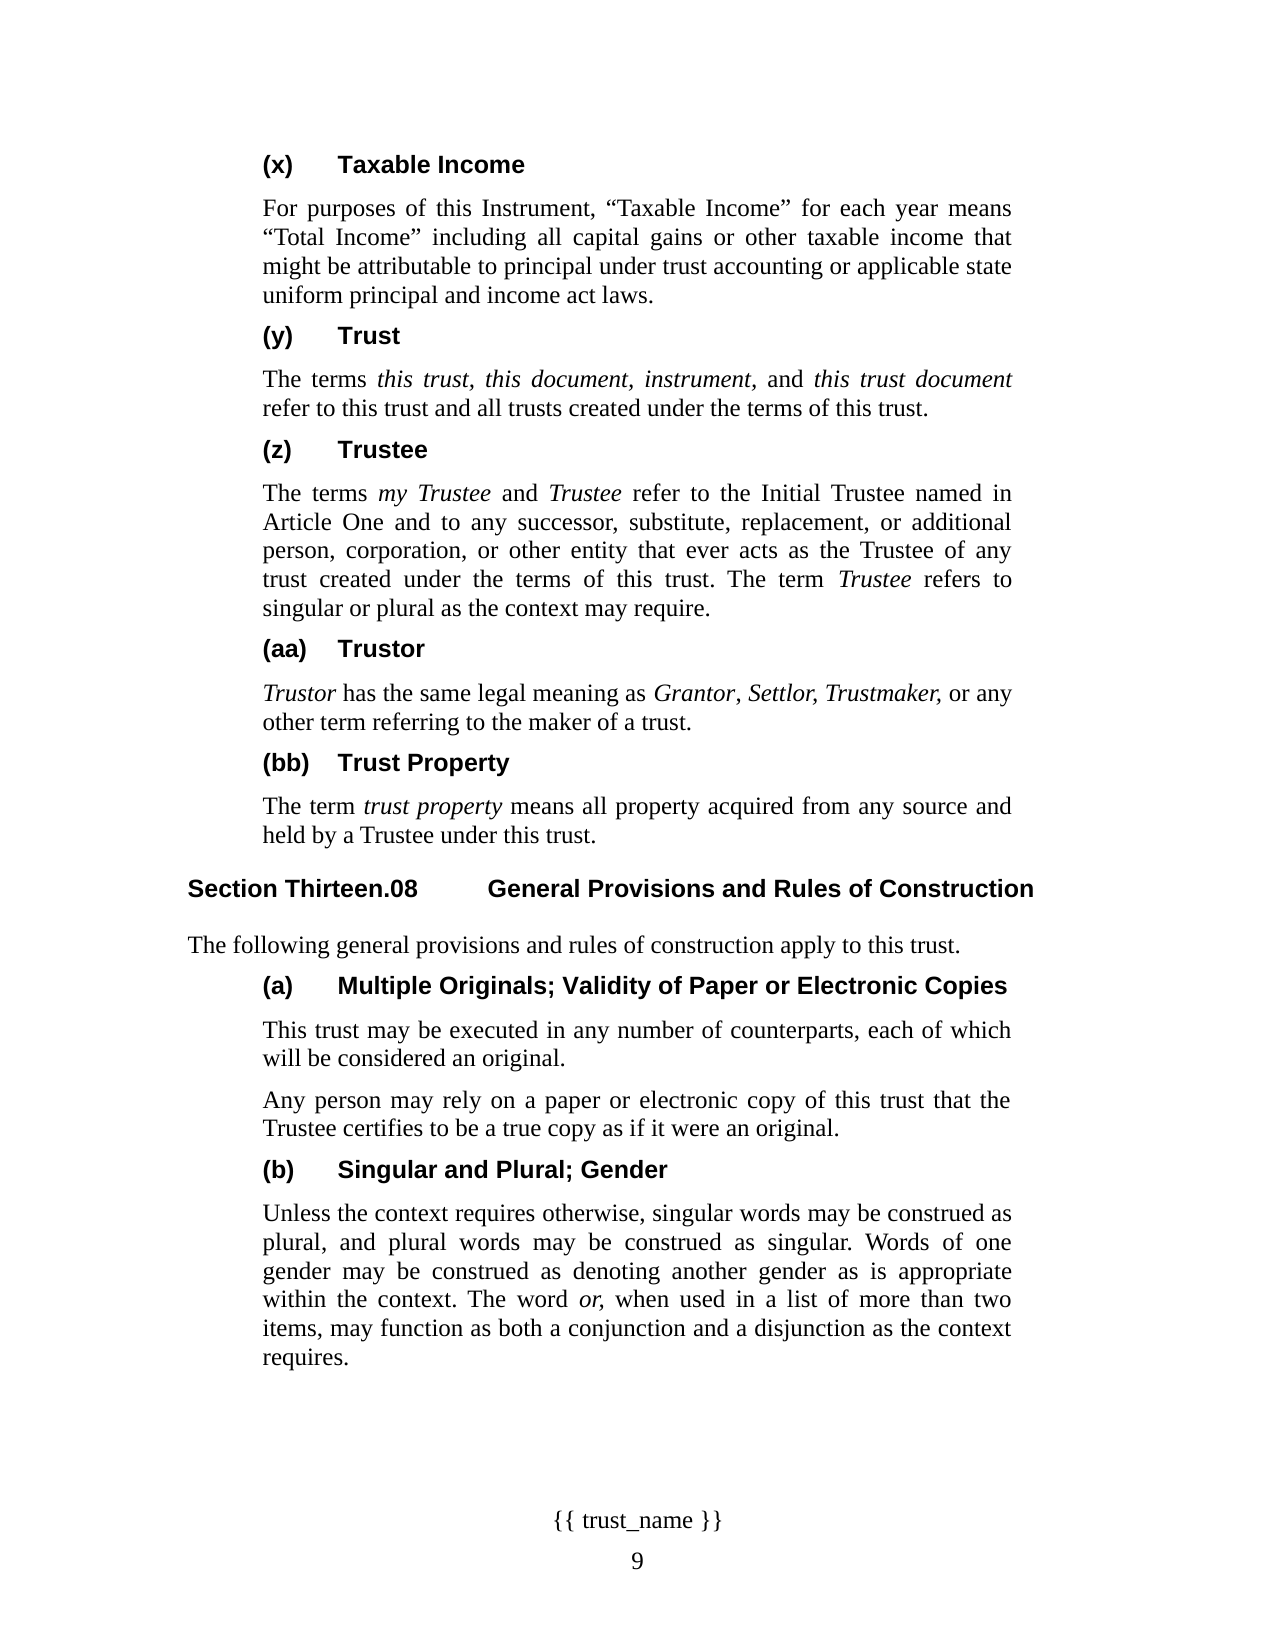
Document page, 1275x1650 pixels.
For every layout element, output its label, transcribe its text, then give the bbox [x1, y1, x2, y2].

text The term trust property means all property acquired from any source and held by a Trustee under this trust. [262, 791, 1012, 849]
text This trust may be executed in any number of counterparts, each of which will be considered an original. [262, 1015, 1012, 1072]
subtitle Singular and Plural; Gender [262, 1155, 1012, 1183]
text Trustor has the same legal meaning as Grantor, Settlor, Trustmaker, or any other term referring to the maker of a trust. [262, 678, 1012, 735]
text The terms my Trustee and Trustee refer to the Initial Trustee named in Article One and to any successor, substitute, replacement, or additional person, corporation, or other entity that ever acts as the Trustee of any trust created under the terms of this trust. The term Trustee refers to singular or plural as the context may require. [262, 478, 1012, 622]
subtitle Taxable Income [262, 150, 1012, 179]
subtitle Trustee [262, 434, 1012, 463]
text The following general provisions and rules of construction apply to this trust. [187, 930, 1087, 959]
subtitle Trustor [262, 634, 1012, 663]
text The terms this trust, this document, instrument, and this trust document refer to this trust and all trusts created under the terms of this trust. [262, 364, 1012, 422]
subtitle Trust [262, 321, 1012, 350]
text Any person may rely on a paper or electronic copy of this trust that the Trustee certifies to be a true copy as if it were an original. [262, 1085, 1012, 1142]
text Unless the context requires otherwise, singular words may be construed as plural, and plural words may be construed as singular. Words of one gender may be construed as denoting another gender as is appropriate within the context. The word or, when used in a list of more than two items, may function as both a conjunction and a disjunction as the context requires. [262, 1198, 1012, 1371]
subtitle Multiple Originals; Validity of Paper or Electronic Copies [262, 971, 1012, 1000]
text For purposes of this Instrument, “Taxable Income” for each year means “Total Income” including all capital gains or other taxable income that might be attributable to principal under trust accounting or applicable state uniform principal and income act laws. [262, 193, 1012, 308]
subtitle Trust Property [262, 748, 1012, 777]
subtitle General Provisions and Rules of Construction [187, 874, 1087, 903]
